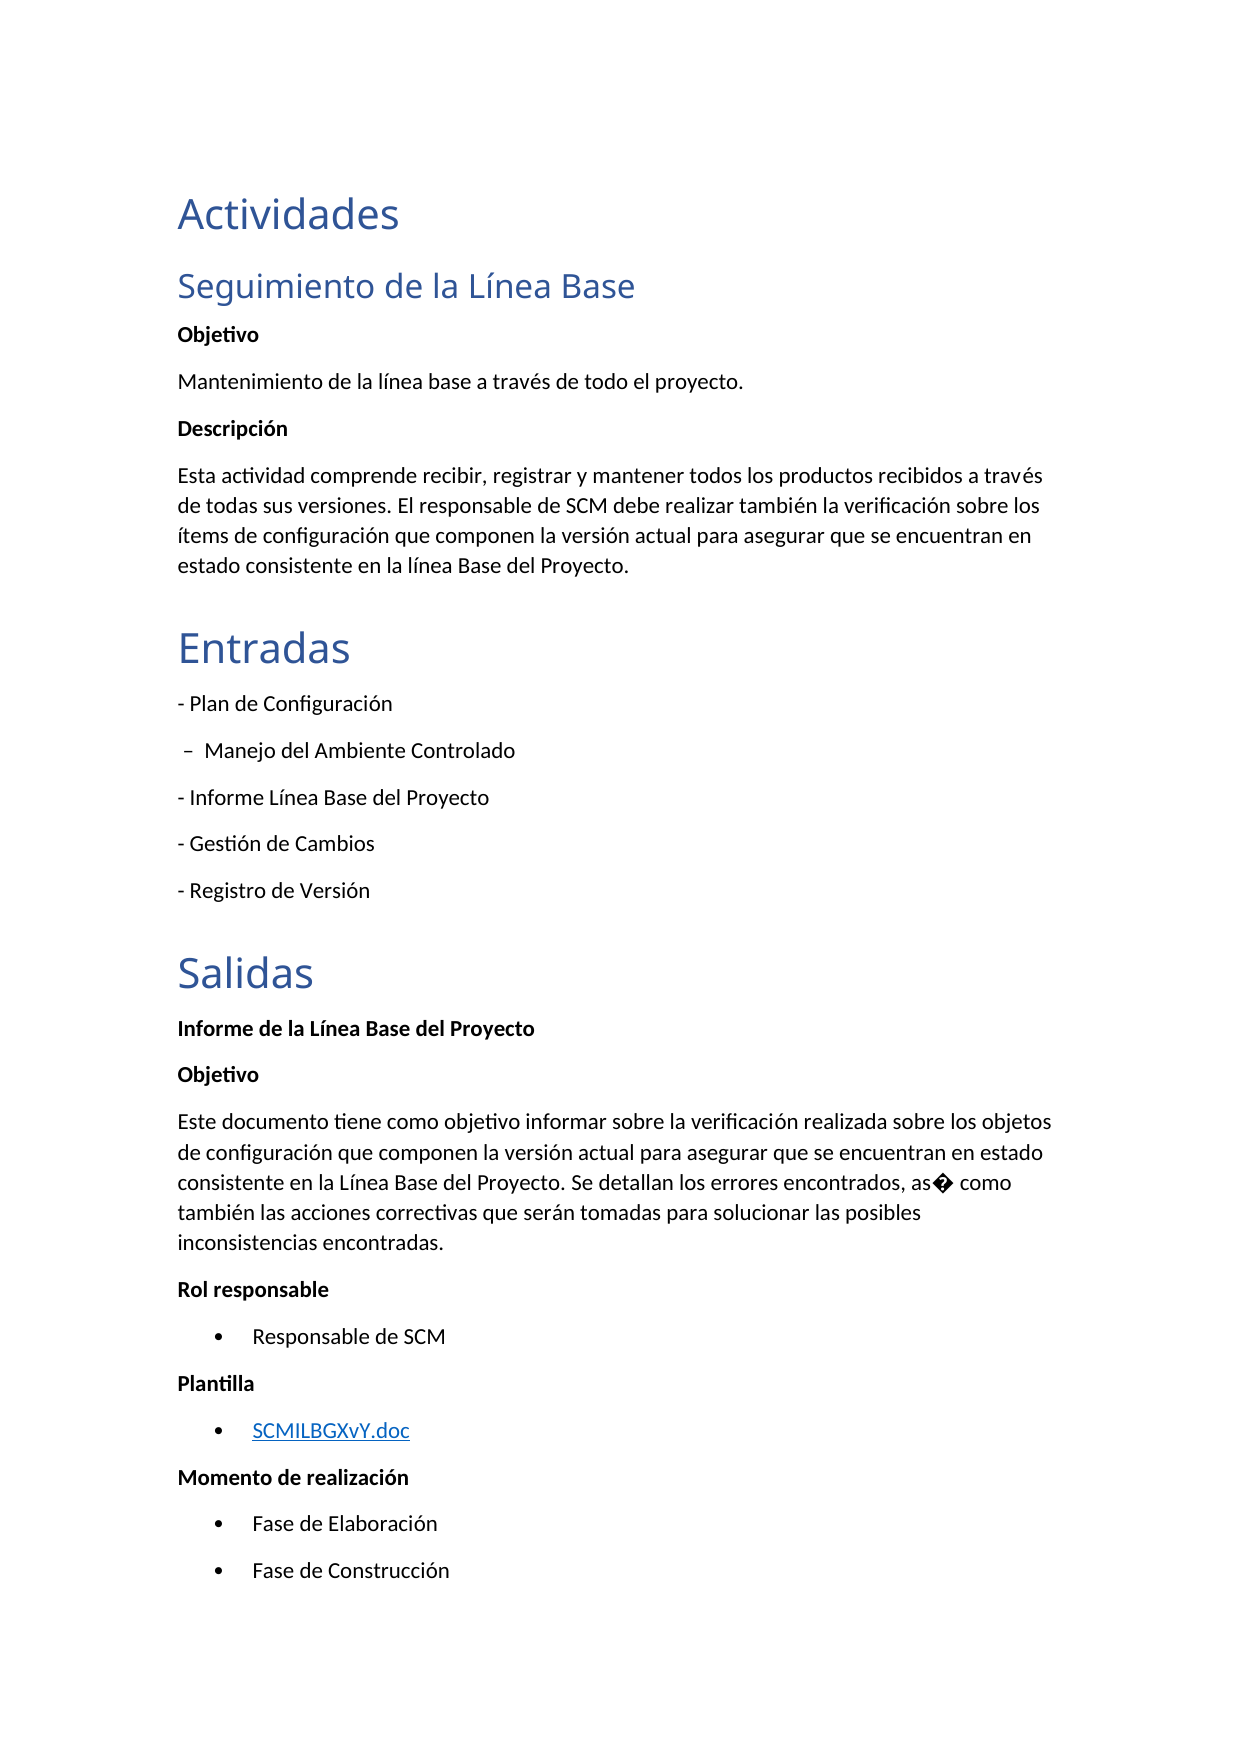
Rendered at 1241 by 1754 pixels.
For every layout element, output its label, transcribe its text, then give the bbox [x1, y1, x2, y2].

list Fase de Elaboración [215, 1509, 1063, 1537]
text Rol responsable [177, 1275, 1063, 1303]
subtitle Entradas [177, 619, 1063, 676]
text - Gestión de Cambios [177, 829, 1063, 857]
list Responsable de SCM [215, 1322, 1063, 1350]
text – Manejo del Ambiente Controlado [177, 736, 1063, 764]
text - Registro de Versión [177, 876, 1063, 904]
text Descripción [177, 414, 1063, 442]
list Fase de Construcción [215, 1556, 1063, 1584]
subtitle Seguimiento de la Línea Base [177, 263, 1063, 308]
subtitle Salidas [177, 944, 1063, 1001]
text Esta actividad comprende recibir, registrar y mantener todos los productos recibidos a través de todas sus versiones. El responsable de SCM debe realizar también la verificación sobre los ítems de configuración que componen la versión actual para asegurar que se encuentran en estado consistente en la línea Base del Proyecto. [177, 461, 1063, 579]
text Momento de realización [177, 1463, 1063, 1491]
text Informe de la Línea Base del Proyecto [177, 1014, 1063, 1042]
text Este documento tiene como objetivo informar sobre la verificación realizada sobre los objetos de configuración que componen la versión actual para asegurar que se encuentran en estado consistente en la Línea Base del Proyecto. Se detallan los errores encontrados, as� como también las acciones correctivas que serán tomadas para solucionar las posibles inconsistencias encontradas. [177, 1107, 1063, 1256]
text Mantenimiento de la línea base a través de todo el proyecto. [177, 367, 1063, 395]
text Plantilla [177, 1369, 1063, 1397]
subtitle Actividades [177, 185, 1063, 242]
list SCMILBGXvY.doc [215, 1416, 1063, 1444]
text - Informe Línea Base del Proyecto [177, 783, 1063, 811]
text Objetivo [177, 320, 1063, 348]
text Objetivo [177, 1061, 1063, 1088]
text - Plan de Configuración [177, 689, 1063, 717]
